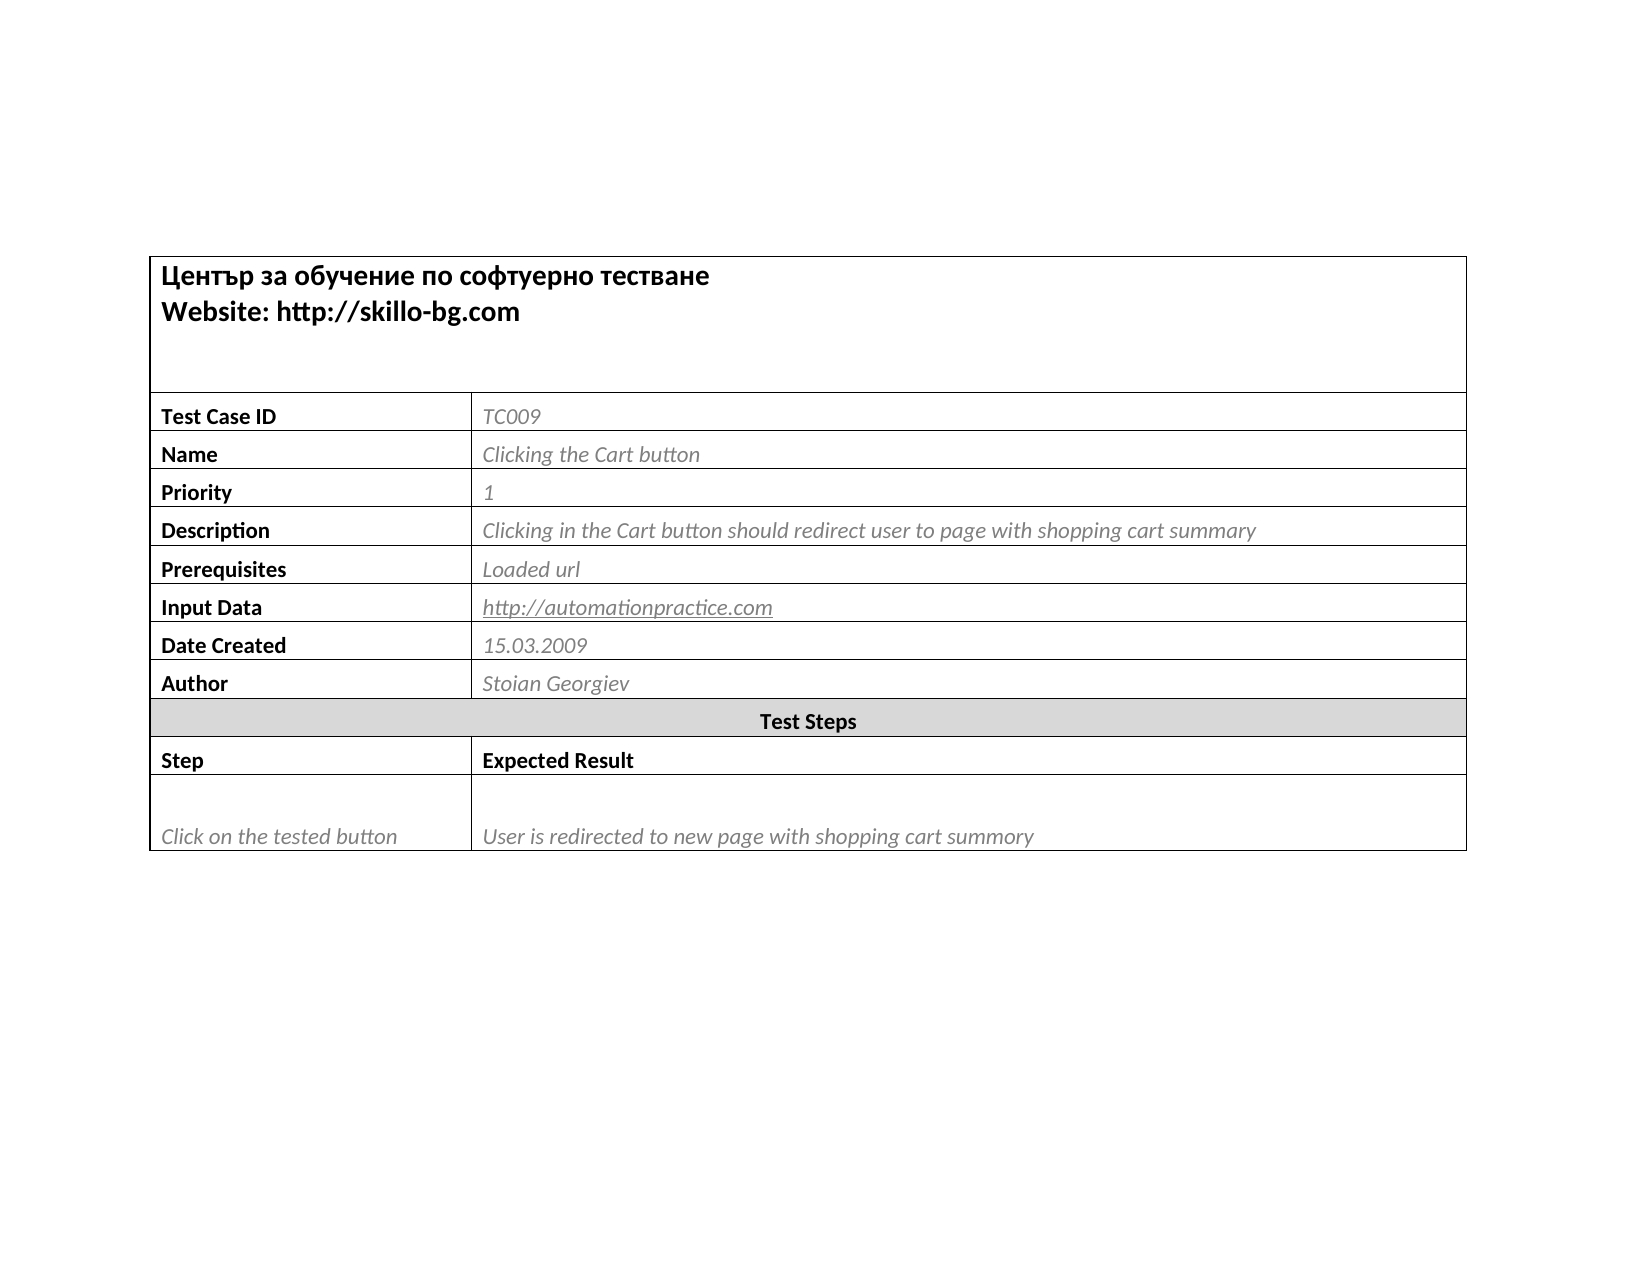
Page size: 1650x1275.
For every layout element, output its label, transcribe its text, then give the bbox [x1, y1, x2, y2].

table_cell Stoian Georgiev [472, 660, 1466, 697]
table_cell Test Case ID [151, 393, 471, 430]
table_header Център за обучение по софтуерно тестване Website: http://skillo-bg.com [151, 257, 1466, 392]
table_cell Author [151, 660, 471, 697]
table_cell http://automationpractice.com [472, 584, 1466, 621]
table_cell Description [151, 507, 471, 544]
table_cell Test Steps [151, 699, 1466, 736]
table_cell 15.03.2009 [472, 622, 1466, 659]
table_cell Clicking the Cart button [472, 431, 1466, 468]
table_cell TC009 [472, 393, 1466, 430]
table_cell Loaded url [472, 546, 1466, 583]
table_cell Input Data [151, 584, 471, 621]
table_cell Expected Result [472, 737, 1466, 774]
table_cell Prerequisites [151, 546, 471, 583]
table_cell 1 [472, 469, 1466, 506]
table_cell Priority [151, 469, 471, 506]
table_cell Clicking in the Cart button should redirect user to page with shopping cart summary [472, 507, 1466, 544]
table_cell Step [151, 737, 471, 774]
table_cell Date Created [151, 622, 471, 659]
table_cell User is redirected to new page with shopping cart summory [472, 775, 1466, 850]
table_cell Click on the tested button [151, 775, 471, 850]
table_cell Name [151, 431, 471, 468]
